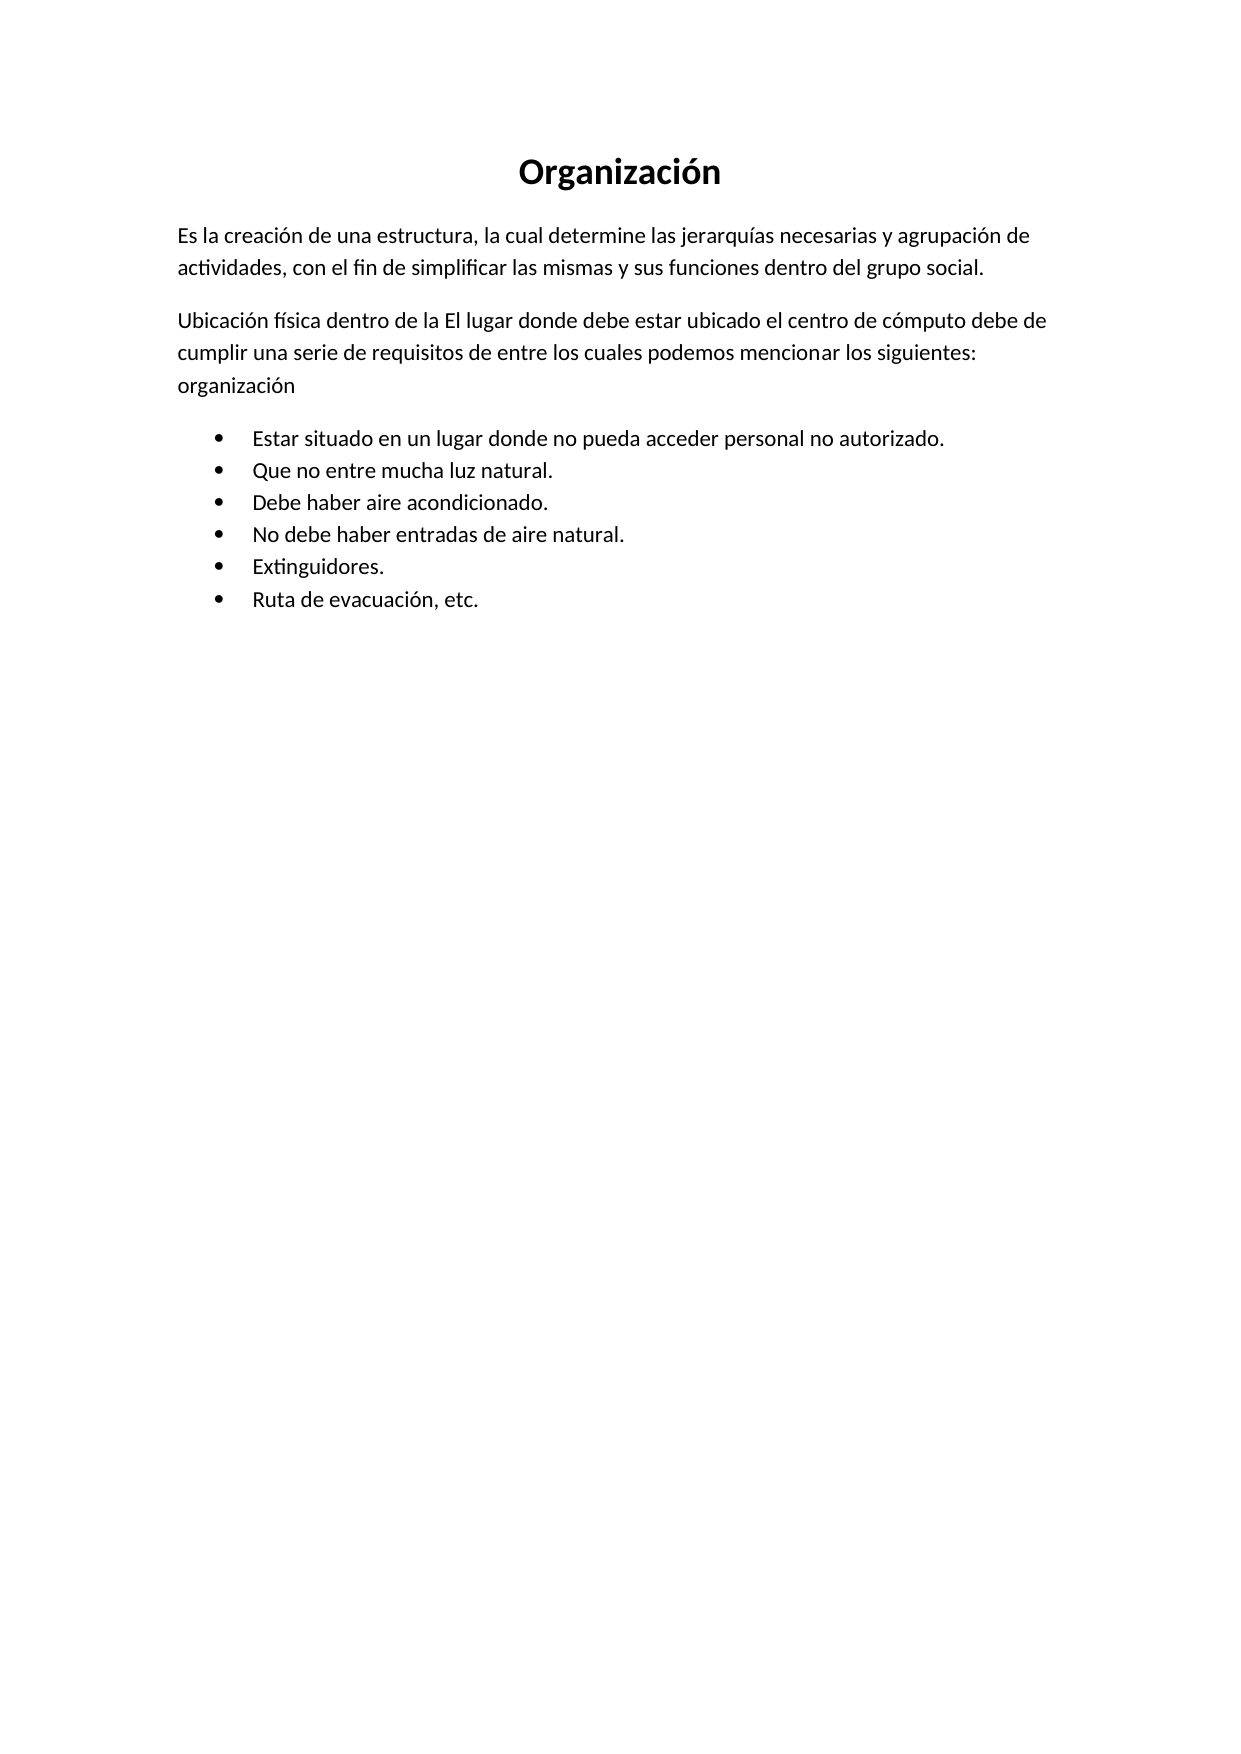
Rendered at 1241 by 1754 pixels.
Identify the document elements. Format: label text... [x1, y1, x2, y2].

list Extinguidores. [215, 552, 1063, 581]
text Organización [177, 148, 1063, 193]
list Que no entre mucha luz natural. [215, 456, 1063, 484]
list No debe haber entradas de aire natural. [215, 520, 1063, 548]
text Es la creación de una estructura, la cual determine las jerarquías necesarias y agrupación de actividades, con el fin de simplificar las mismas y sus funciones dentro del grupo social. [177, 221, 1063, 281]
text Ubicación física dentro de la El lugar donde debe estar ubicado el centro de cómputo debe de cumplir una serie de requisitos de entre los cuales podemos mencionar los siguientes: organización [177, 306, 1063, 399]
list Estar situado en un lugar donde no pueda acceder personal no autorizado. [215, 424, 1063, 452]
list Debe haber aire acondicionado. [215, 488, 1063, 516]
list Ruta de evacuación, etc. [215, 585, 1063, 613]
